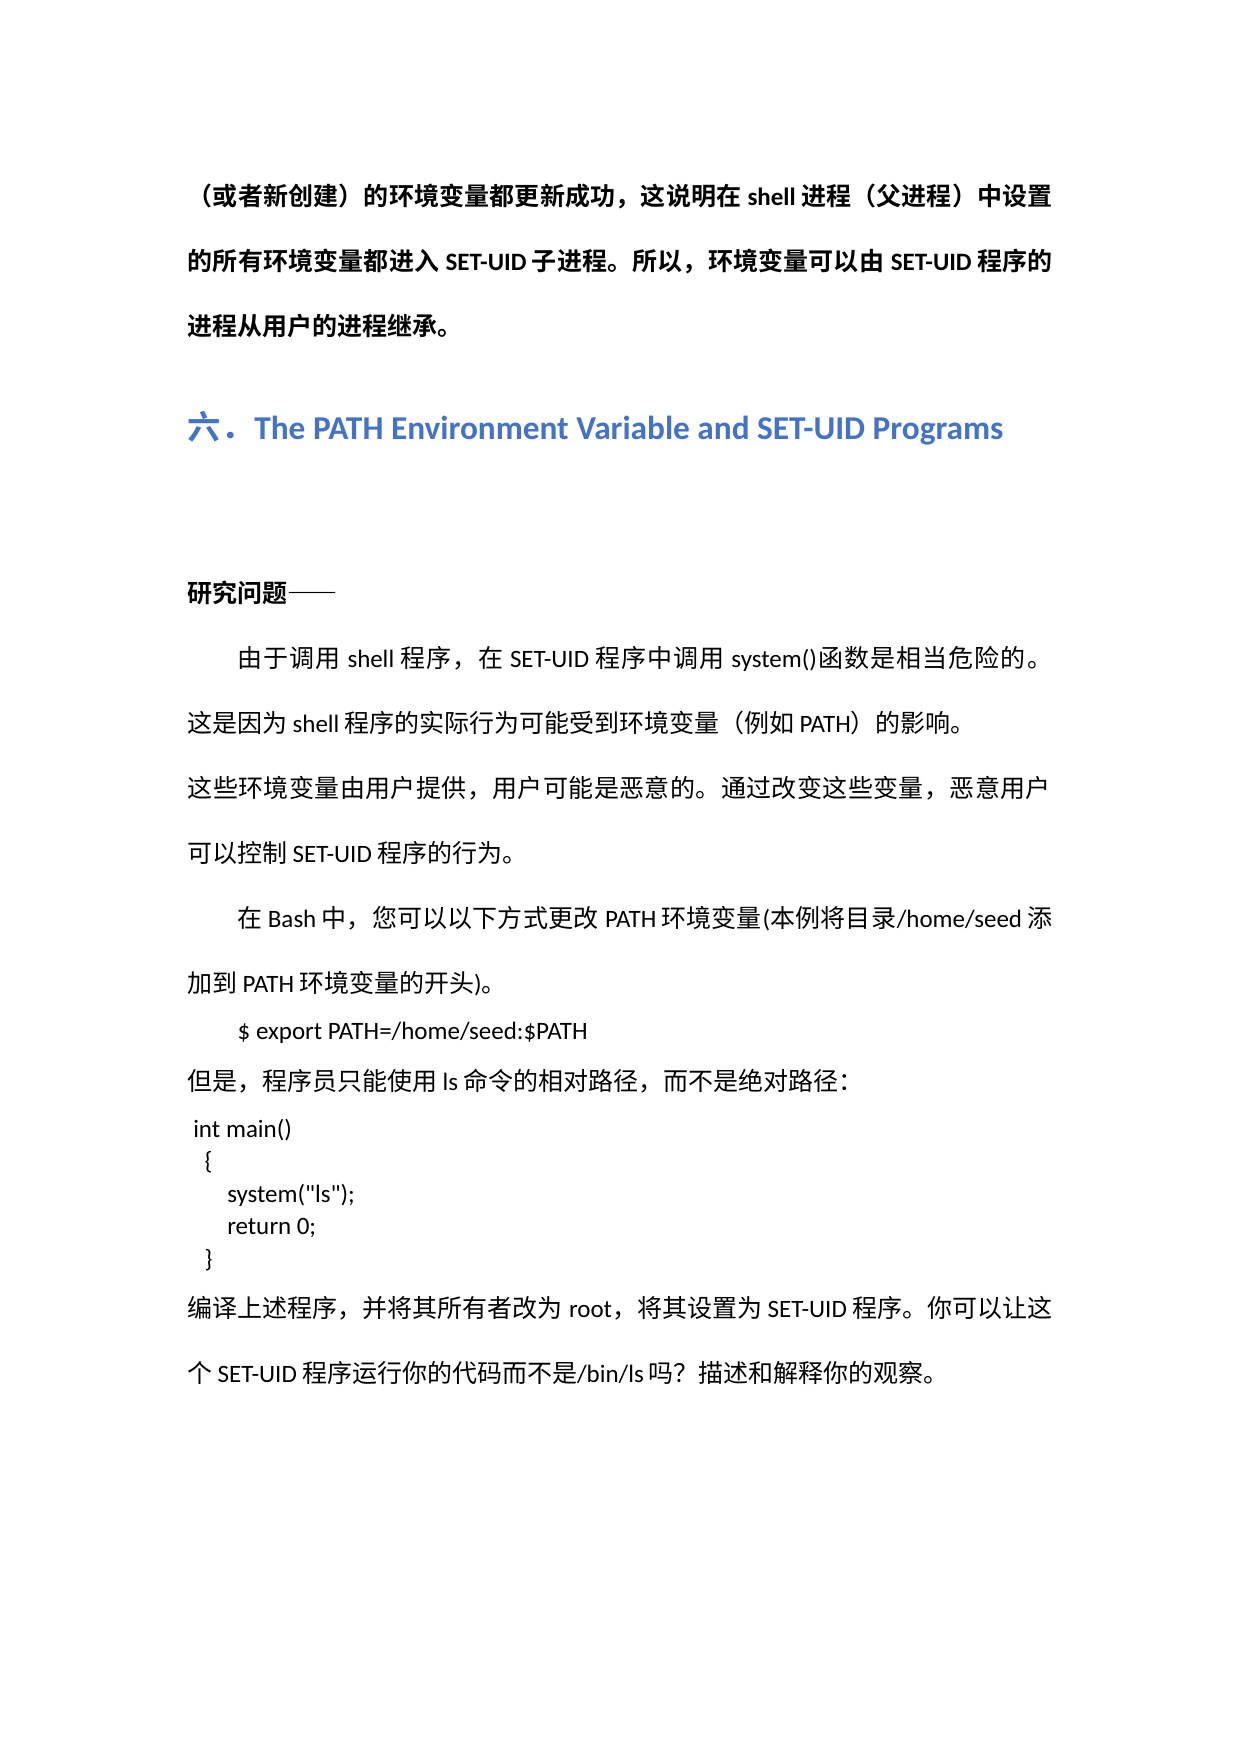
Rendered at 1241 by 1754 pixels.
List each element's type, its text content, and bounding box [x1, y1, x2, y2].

text return 0; [187, 1209, 1053, 1242]
text 但是，程序员只能使用ls命令的相对路径，而不是绝对路径： [187, 1047, 1053, 1112]
subtitle The PATH Environment Variable and SET-UID Programs [187, 392, 1053, 457]
text system("ls"); [187, 1177, 1053, 1209]
text } [187, 1242, 1053, 1274]
text 在Bash中，您可以以下方式更改PATH环境变量(本例将目录/home/seed添加到PATH环境变量的开头)。 [187, 884, 1053, 1014]
text 研究问题—— [187, 559, 1053, 624]
text 这些环境变量由用户提供，用户可能是恶意的。通过改变这些变量，恶意用户可以控制SET-UID程序的行为。 [187, 754, 1053, 884]
text { [187, 1144, 1053, 1177]
text $ export PATH=/home/seed:$PATH [187, 1014, 1053, 1047]
text int main() [187, 1112, 1053, 1144]
text 编译上述程序，并将其所有者改为root，将其设置为SET-UID程序。你可以让这个SET-UID程序运行你的代码而不是/bin/ls吗？描述和解释你的观察。 [187, 1274, 1053, 1404]
text 由于调用shell程序，在SET-UID程序中调用system()函数是相当危险的。 这是因为shell程序的实际行为可能受到环境变量（例如PATH）的影响。 [187, 624, 1053, 754]
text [187, 162, 1053, 357]
